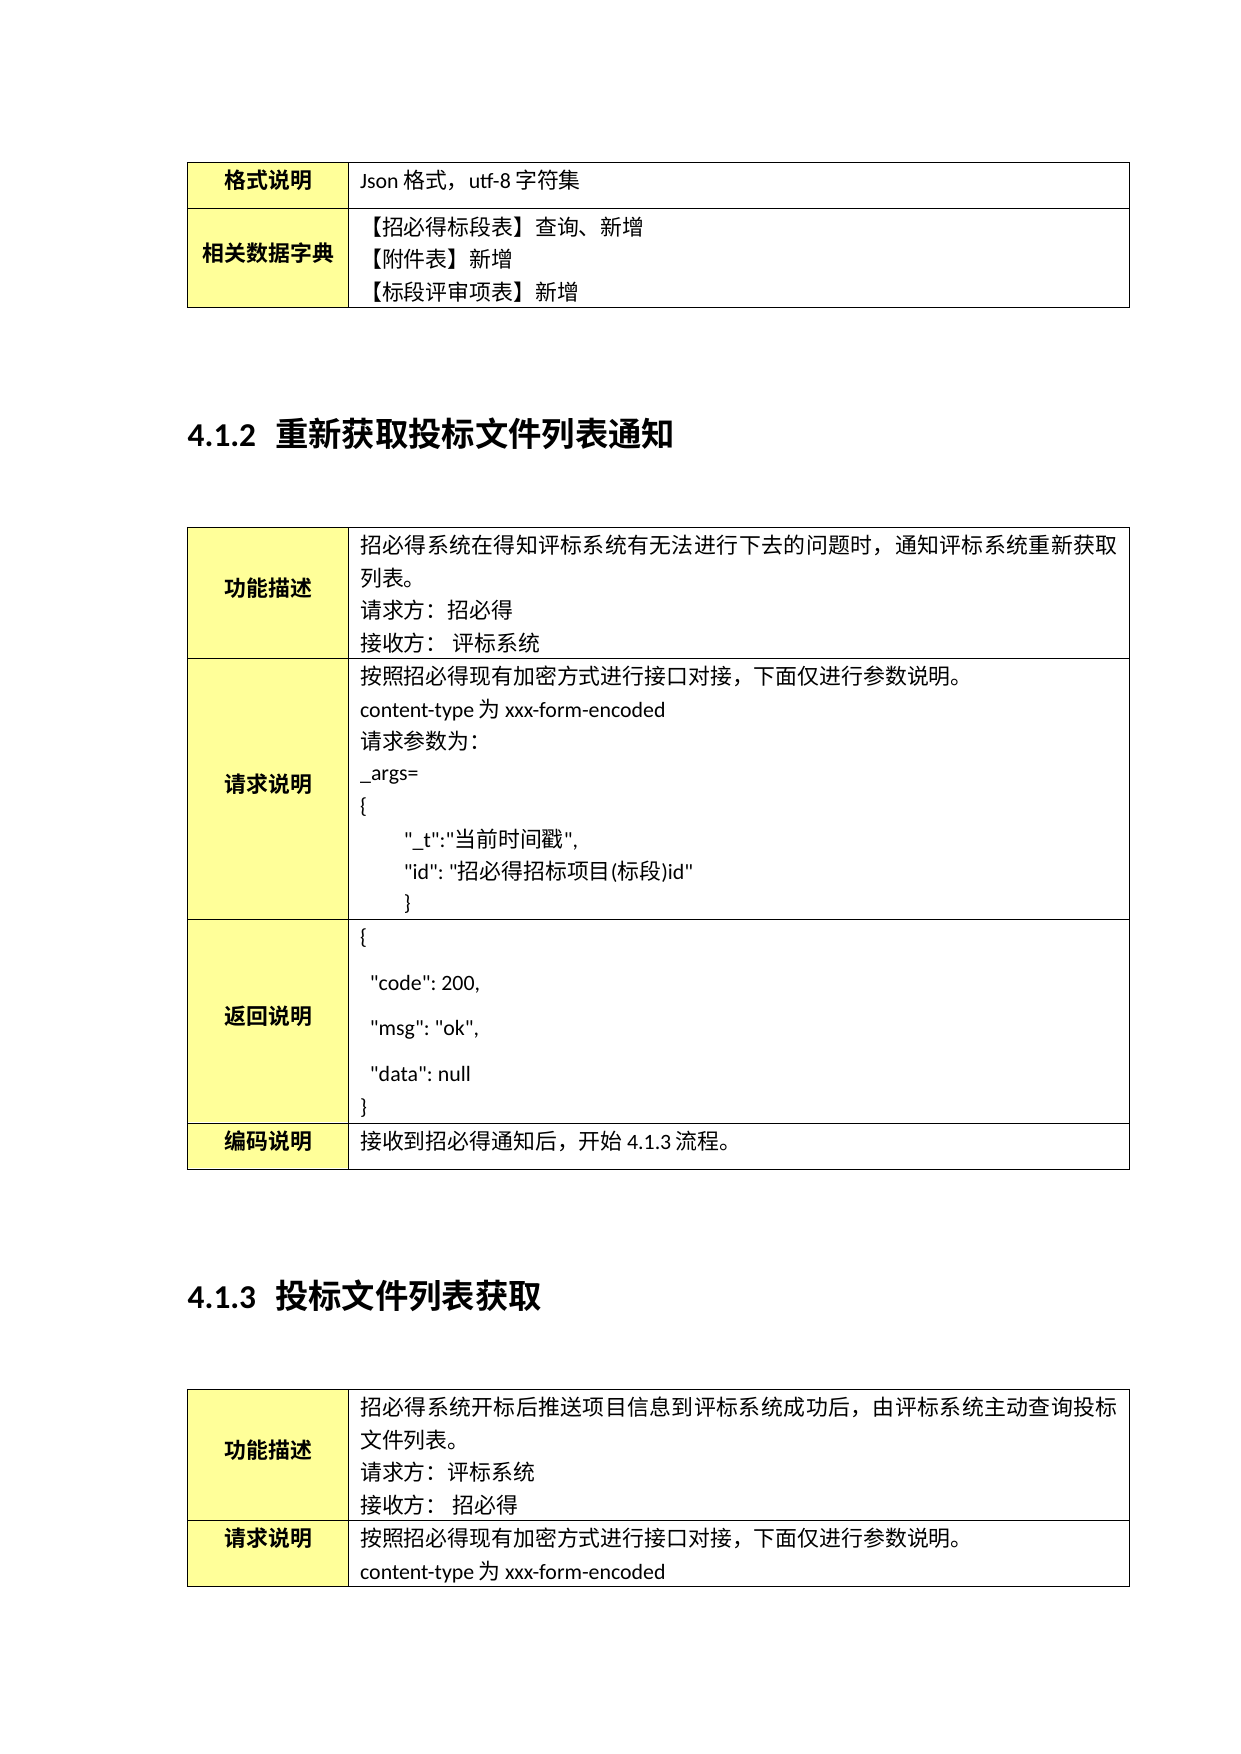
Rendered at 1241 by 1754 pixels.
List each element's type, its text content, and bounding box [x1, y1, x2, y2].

table_cell 返回说明 [188, 920, 348, 1122]
table_header 招必得系统开标后推送项目信息到评标系统成功后，由评标系统主动查询投标文件列表。 请求方：评标系统 接收方： 招必得 [349, 1390, 1129, 1520]
table_header 功能描述 [188, 1390, 348, 1520]
subtitle 重新获取投标文件列表通知 [187, 400, 1053, 465]
table_header 招必得系统在得知评标系统有无法进行下去的问题时，通知评标系统重新获取列表。 请求方：招必得 接收方： 评标系统 [349, 528, 1129, 658]
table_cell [349, 1521, 1129, 1586]
table_cell 按照招必得现有加密方式进行接口对接，下面仅进行参数说明。 content-type为xxx-form-encoded 请求参数为： _args= { "_t":"当前时间戳", "id": "招必得招标项目(标段)id" } [349, 659, 1129, 919]
table_cell 格式说明 [188, 163, 348, 208]
table_cell 编码说明 [188, 1124, 348, 1168]
table_header 功能描述 [188, 528, 348, 658]
table_cell { "code": 200, "msg": "ok", "data": null } [349, 920, 1129, 1122]
table_cell 接收到招必得通知后，开始4.1.3流程。 [349, 1124, 1129, 1168]
table_cell Json格式，utf-8字符集 [349, 163, 1129, 208]
table_cell 相关数据字典 [188, 209, 348, 307]
subtitle 投标文件列表获取 [187, 1262, 1053, 1327]
table_cell 请求说明 [188, 659, 348, 919]
table_cell 请求说明 [188, 1521, 348, 1586]
table_cell 【招必得标段表】查询、新增 【附件表】新增 【标段评审项表】新增 [349, 209, 1129, 307]
